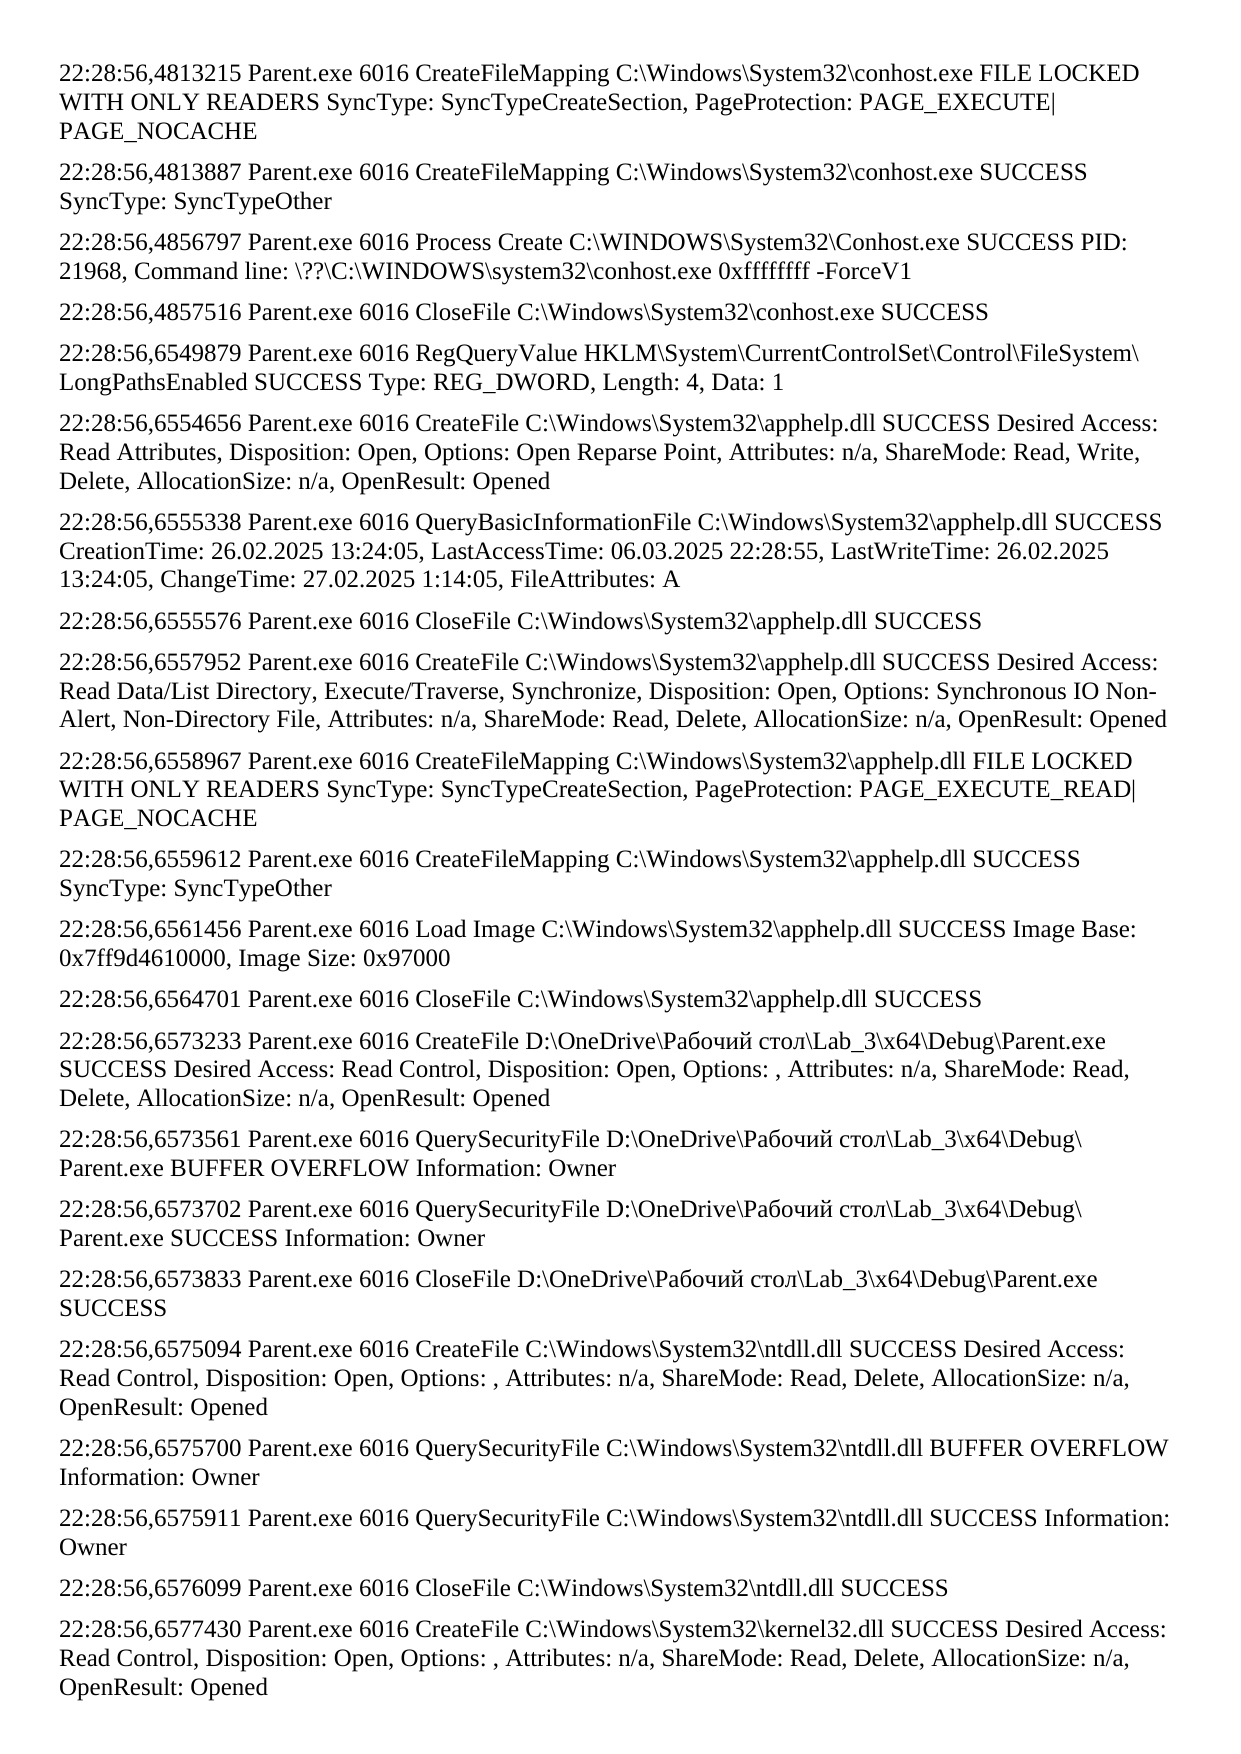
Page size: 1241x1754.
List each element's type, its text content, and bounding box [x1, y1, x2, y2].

subtitle 22:28:56,6576099 Parent.exe 6016 CloseFile C:\Windows\System32\ntdll.dll SUCCESS [59, 1573, 1181, 1602]
subtitle 22:28:56,4813215 Parent.exe 6016 CreateFileMapping C:\Windows\System32\conhost.exe FILE LOCKED WITH ONLY READERS SyncType: SyncTypeCreateSection, PageProtection: PAGE_EXECUTE|PAGE_NOCACHE [59, 58, 1181, 144]
subtitle 22:28:56,6549879 Parent.exe 6016 RegQueryValue HKLM\System\CurrentControlSet\Control\FileSystem\LongPathsEnabled SUCCESS Type: REG_DWORD, Length: 4, Data: 1 [59, 338, 1181, 396]
subtitle 22:28:56,6554656 Parent.exe 6016 CreateFile C:\Windows\System32\apphelp.dll SUCCESS Desired Access: Read Attributes, Disposition: Open, Options: Open Reparse Point, Attributes: n/a, ShareMode: Read, Write, Delete, AllocationSize: n/a, OpenResult: Opened [59, 408, 1181, 494]
subtitle 22:28:56,6561456 Parent.exe 6016 Load Image C:\Windows\System32\apphelp.dll SUCCESS Image Base: 0x7ff9d4610000, Image Size: 0x97000 [59, 914, 1181, 972]
subtitle 22:28:56,4856797 Parent.exe 6016 Process Create C:\WINDOWS\System32\Conhost.exe SUCCESS PID: 21968, Command line: \??\C:\WINDOWS\system32\conhost.exe 0xffffffff -ForceV1 [59, 227, 1181, 284]
subtitle 22:28:56,6577430 Parent.exe 6016 CreateFile C:\Windows\System32\kernel32.dll SUCCESS Desired Access: Read Control, Disposition: Open, Options: , Attributes: n/a, ShareMode: Read, Delete, AllocationSize: n/a, OpenResult: Opened [59, 1614, 1181, 1701]
subtitle 22:28:56,4857516 Parent.exe 6016 CloseFile C:\Windows\System32\conhost.exe SUCCESS [59, 297, 1181, 326]
subtitle 22:28:56,6575094 Parent.exe 6016 CreateFile C:\Windows\System32\ntdll.dll SUCCESS Desired Access: Read Control, Disposition: Open, Options: , Attributes: n/a, ShareMode: Read, Delete, AllocationSize: n/a, OpenResult: Opened [59, 1334, 1181, 1421]
subtitle 22:28:56,6573833 Parent.exe 6016 CloseFile D:\OneDrive\Рабочий стол\Lab_3\x64\Debug\Parent.exe SUCCESS [59, 1264, 1181, 1322]
subtitle 22:28:56,6575911 Parent.exe 6016 QuerySecurityFile C:\Windows\System32\ntdll.dll SUCCESS Information: Owner [59, 1503, 1181, 1561]
subtitle 22:28:56,6575700 Parent.exe 6016 QuerySecurityFile C:\Windows\System32\ntdll.dll BUFFER OVERFLOW Information: Owner [59, 1433, 1181, 1491]
subtitle 22:28:56,6558967 Parent.exe 6016 CreateFileMapping C:\Windows\System32\apphelp.dll FILE LOCKED WITH ONLY READERS SyncType: SyncTypeCreateSection, PageProtection: PAGE_EXECUTE_READ|PAGE_NOCACHE [59, 746, 1181, 832]
subtitle 22:28:56,6573561 Parent.exe 6016 QuerySecurityFile D:\OneDrive\Рабочий стол\Lab_3\x64\Debug\Parent.exe BUFFER OVERFLOW Information: Owner [59, 1124, 1181, 1182]
subtitle 22:28:56,6559612 Parent.exe 6016 CreateFileMapping C:\Windows\System32\apphelp.dll SUCCESS SyncType: SyncTypeOther [59, 844, 1181, 902]
subtitle 22:28:56,6573233 Parent.exe 6016 CreateFile D:\OneDrive\Рабочий стол\Lab_3\x64\Debug\Parent.exe SUCCESS Desired Access: Read Control, Disposition: Open, Options: , Attributes: n/a, ShareMode: Read, Delete, AllocationSize: n/a, OpenResult: Opened [59, 1026, 1181, 1112]
subtitle 22:28:56,6573702 Parent.exe 6016 QuerySecurityFile D:\OneDrive\Рабочий стол\Lab_3\x64\Debug\Parent.exe SUCCESS Information: Owner [59, 1194, 1181, 1252]
subtitle 22:28:56,6555576 Parent.exe 6016 CloseFile C:\Windows\System32\apphelp.dll SUCCESS [59, 606, 1181, 634]
subtitle 22:28:56,4813887 Parent.exe 6016 CreateFileMapping C:\Windows\System32\conhost.exe SUCCESS SyncType: SyncTypeOther [59, 157, 1181, 214]
subtitle 22:28:56,6564701 Parent.exe 6016 CloseFile C:\Windows\System32\apphelp.dll SUCCESS [59, 984, 1181, 1013]
subtitle 22:28:56,6555338 Parent.exe 6016 QueryBasicInformationFile C:\Windows\System32\apphelp.dll SUCCESS CreationTime: 26.02.2025 13:24:05, LastAccessTime: 06.03.2025 22:28:55, LastWriteTime: 26.02.2025 13:24:05, ChangeTime: 27.02.2025 1:14:05, FileAttributes: A [59, 507, 1181, 593]
subtitle 22:28:56,6557952 Parent.exe 6016 CreateFile C:\Windows\System32\apphelp.dll SUCCESS Desired Access: Read Data/List Directory, Execute/Traverse, Synchronize, Disposition: Open, Options: Synchronous IO Non-Alert, Non-Directory File, Attributes: n/a, ShareMode: Read, Delete, AllocationSize: n/a, OpenResult: Opened [59, 647, 1181, 733]
